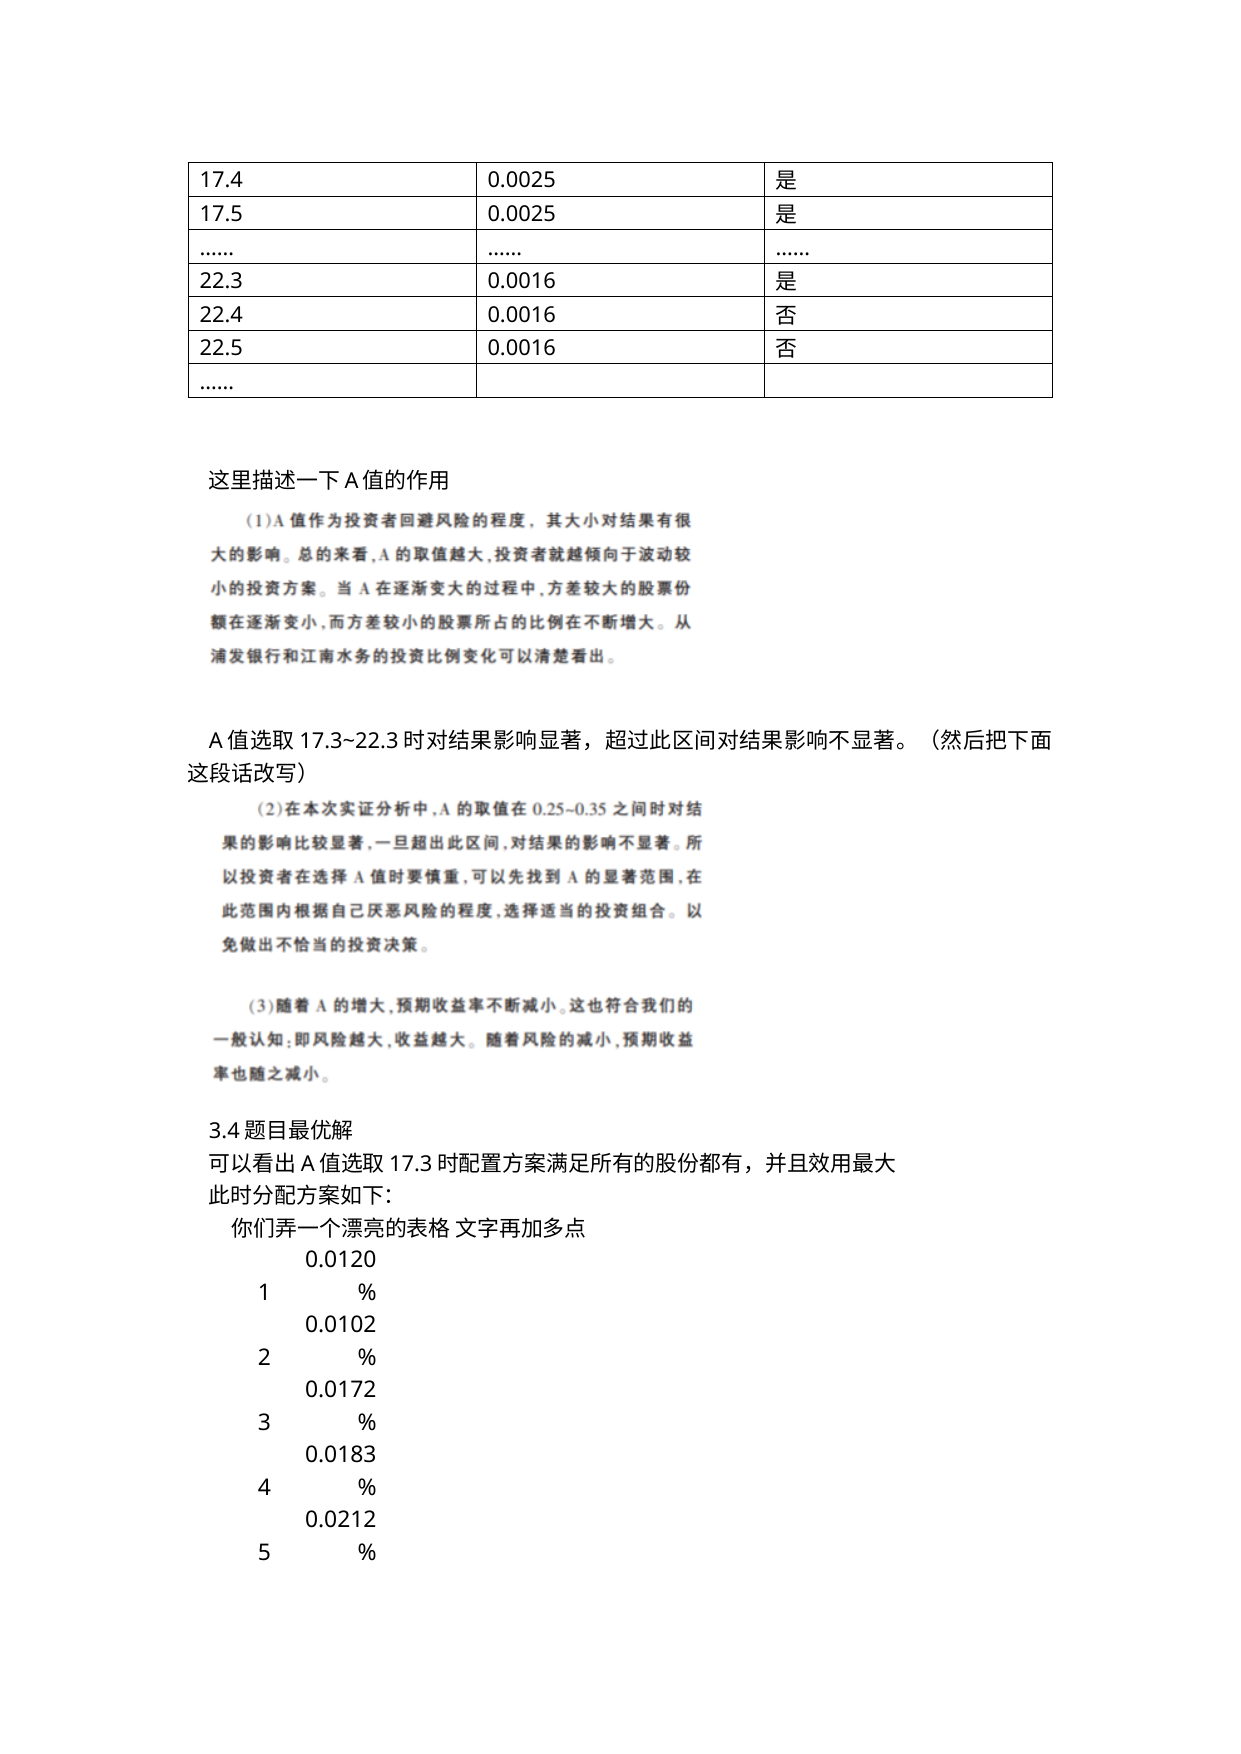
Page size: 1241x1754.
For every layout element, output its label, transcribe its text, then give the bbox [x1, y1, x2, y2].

text 可以看出A值选取17.3时配置方案满足所有的股份都有，并且效用最大 [187, 1145, 1053, 1178]
table_cell 0.0016 [477, 297, 764, 330]
table_cell …… [477, 230, 764, 263]
table_header 0.0120% [282, 1243, 387, 1308]
table_cell 是 [765, 197, 1052, 229]
picture [208, 982, 707, 1092]
text 你们弄一个漂亮的表格 文字再加多点 [187, 1210, 1053, 1243]
table_cell 0.0183% [282, 1438, 387, 1503]
picture [208, 787, 727, 963]
table_cell 4 [188, 1438, 282, 1503]
text 3.4题目最优解 [187, 1113, 1053, 1145]
table_cell 17.4 [189, 163, 476, 196]
table_cell 17.5 [189, 197, 476, 229]
table_header 1 [188, 1243, 282, 1308]
table_cell 0.0212% [282, 1503, 387, 1568]
table_cell 0.0025 [477, 197, 764, 229]
table_cell 0.0016 [477, 331, 764, 363]
table_cell [477, 364, 764, 397]
picture [208, 495, 697, 672]
table_cell 2 [188, 1308, 282, 1373]
table_cell …… [189, 364, 476, 397]
table_cell 22.5 [189, 331, 476, 363]
table_cell 5 [188, 1503, 282, 1568]
table_cell 0.0025 [477, 163, 764, 196]
table_cell …… [189, 230, 476, 263]
table_cell 否 [765, 331, 1052, 363]
table_cell 22.3 [189, 264, 476, 296]
text A值选取17.3~22.3时对结果影响显著，超过此区间对结果影响不显著。（然后把下面这段话改写） [187, 723, 1053, 788]
table_cell 0.0016 [477, 264, 764, 296]
table_cell 是 [765, 264, 1052, 296]
table_cell 3 [188, 1373, 282, 1438]
text 此时分配方案如下： [187, 1178, 1053, 1210]
table_cell 否 [765, 297, 1052, 330]
table_cell 是 [765, 163, 1052, 196]
table_cell …… [765, 230, 1052, 263]
table_cell 0.0172% [282, 1373, 387, 1438]
table_cell 22.4 [189, 297, 476, 330]
text 这里描述一下A值的作用 [187, 463, 1053, 495]
table_cell [765, 364, 1052, 397]
table_cell 0.0102% [282, 1308, 387, 1373]
